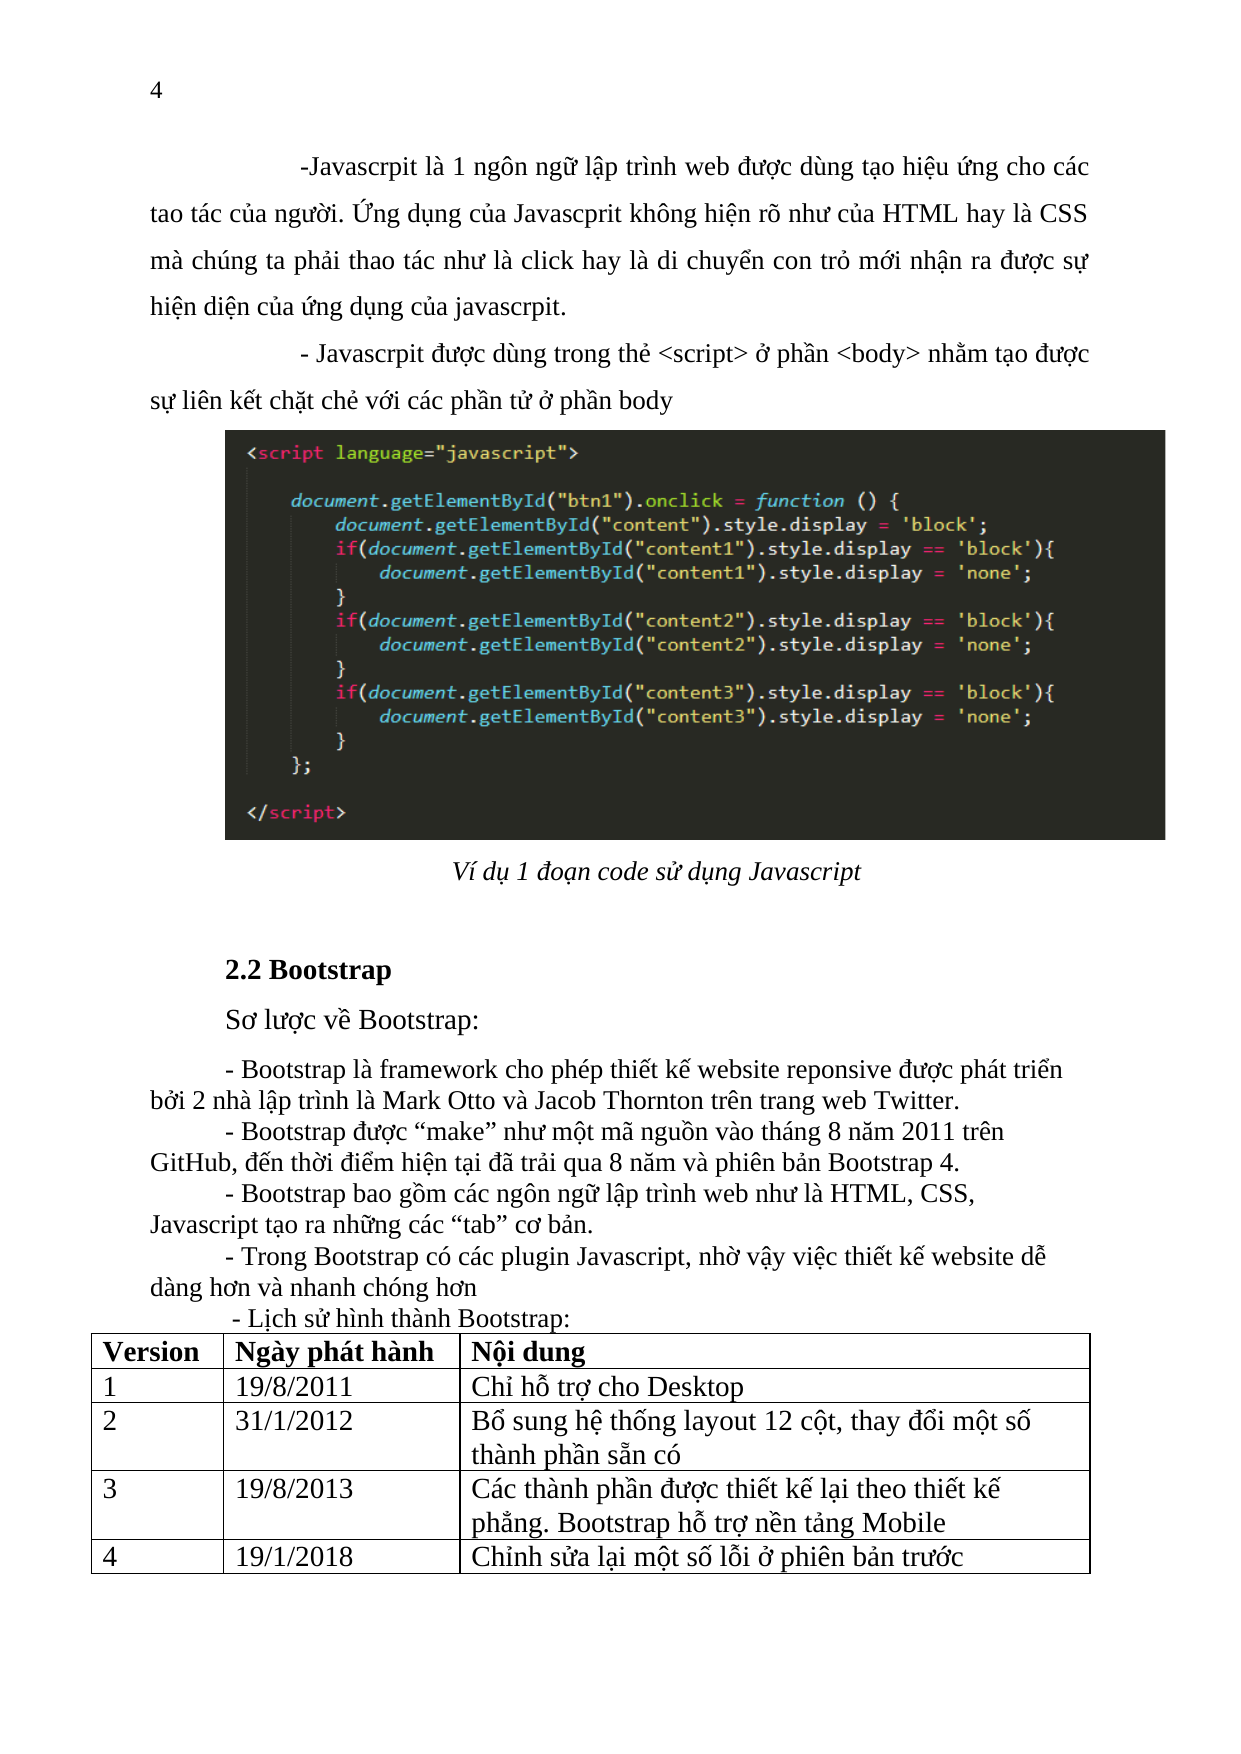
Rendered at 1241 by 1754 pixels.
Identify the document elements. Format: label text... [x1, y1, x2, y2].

table_cell 4 [92, 1540, 223, 1573]
text - Bootstrap bao gồm các ngôn ngữ lập trình web như là HTML, CSS, Javascript tạo ra những các “tab” cơ bản. [150, 1177, 1090, 1239]
text - Bootstrap được “make” như một mã nguồn vào tháng 8 năm 2011 trên GitHub, đến thời điểm hiện tại đã trải qua 8 năm và phiên bản Bootstrap 4. [150, 1115, 1090, 1177]
table_header Nội dung [461, 1334, 1089, 1368]
table_header Version [92, 1334, 223, 1368]
table_cell Chỉ hỗ trợ cho Desktop [461, 1369, 1089, 1402]
text 2.2 Bootstrap [150, 952, 1090, 986]
table_cell Bổ sung hệ thống layout 12 cột, thay đổi một số thành phần sẵn có [461, 1403, 1089, 1470]
table_cell 31/1/2012 [224, 1403, 459, 1470]
table_cell 1 [92, 1369, 223, 1402]
text Sơ lược về Bootstrap: [150, 1002, 1090, 1036]
text - Bootstrap là framework cho phép thiết kế website reponsive được phát triển bởi 2 nhà lập trình là Mark Otto và Jacob Thornton trên trang web Twitter. [150, 1053, 1090, 1115]
table_cell Các thành phần được thiết kế lại theo thiết kế phẳng. Bootstrap hỗ trợ nền tảng Mobile [461, 1471, 1089, 1538]
table_cell 19/8/2013 [224, 1471, 459, 1538]
text -Javascrpit là 1 ngôn ngữ lập trình web được dùng tạo hiệu ứng cho các tao tác của người. Ứng dụng của Javascprit không hiện rõ như của HTML hay là CSS mà chúng ta phải thao tác như là click hay là di chuyển con trỏ mới nhận ra được sự hiện diện của ứng dụng của javascrpit. [150, 150, 1090, 322]
text - Javascrpit được dùng trong thẻ <script> ở phần <body> nhằm tạo được sự liên kết chặt chẻ với các phần tử ở phần body [150, 337, 1090, 415]
table_cell 19/8/2011 [224, 1369, 459, 1402]
table_header Ngày phát hành [224, 1334, 459, 1368]
picture [225, 430, 1166, 840]
text - Lịch sử hình thành Bootstrap: [150, 1302, 1090, 1333]
table_cell 2 [92, 1403, 223, 1470]
table_cell 3 [92, 1471, 223, 1538]
text - Trong Bootstrap có các plugin Javascript, nhờ vậy việc thiết kế website dễ dàng hơn và nhanh chóng hơn [150, 1239, 1090, 1302]
table_cell 19/1/2018 [224, 1540, 459, 1573]
table_cell Chỉnh sửa lại một số lỗi ở phiên bản trước [461, 1540, 1089, 1573]
text Ví dụ 1 đoạn code sử dụng Javascript [150, 855, 1090, 886]
